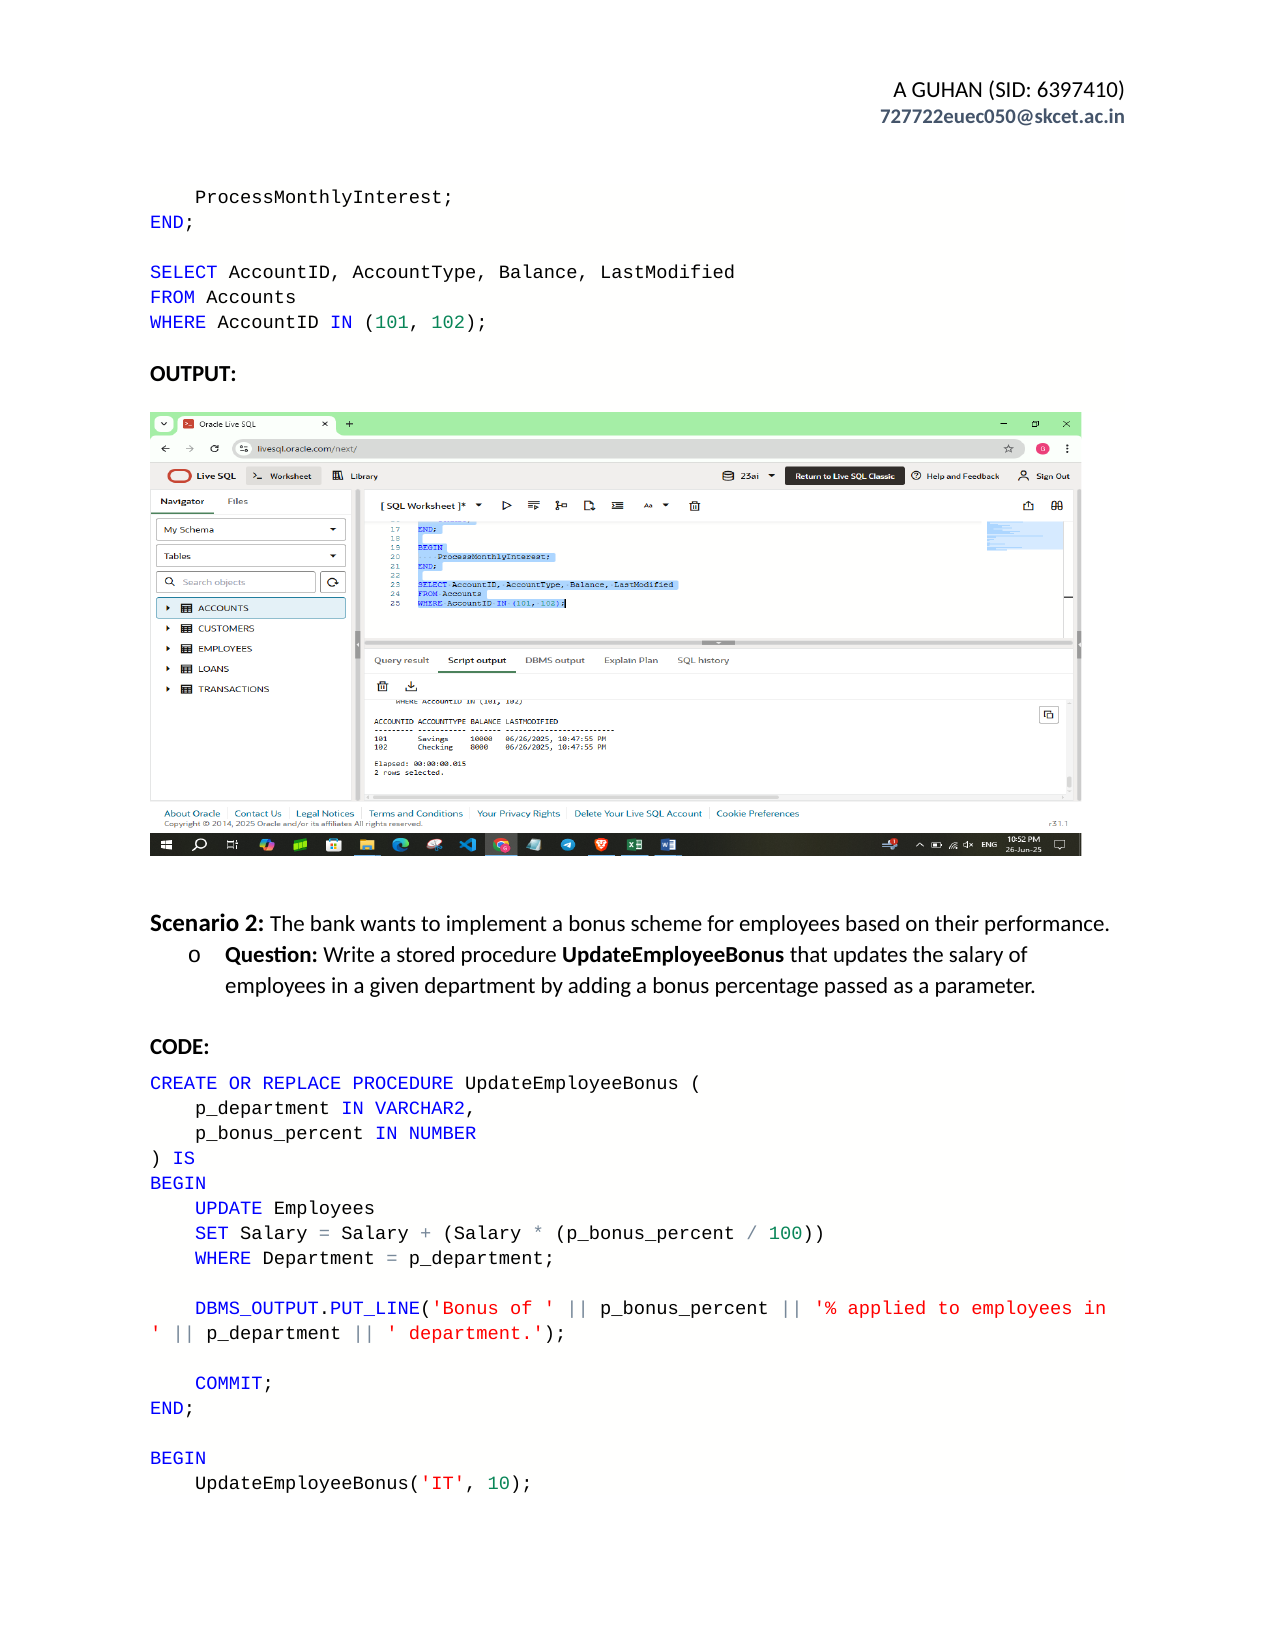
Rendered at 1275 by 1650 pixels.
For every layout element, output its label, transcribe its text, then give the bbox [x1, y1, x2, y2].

text WHERE AccountID IN (101, 102); [150, 309, 1125, 334]
text Scenario 2: The bank wants to implement a bonus scheme for employees based on their performance. [150, 907, 1125, 938]
text OUTPUT: [150, 359, 1125, 387]
text p_bonus_percent IN NUMBER [150, 1120, 1125, 1145]
text DBMS_OUTPUT.PUT_LINE('Bonus of ' || p_bonus_percent || '% applied to employees in ' || p_department || ' department.'); [150, 1295, 1125, 1345]
text END; [150, 1395, 1125, 1420]
text COMMIT; [150, 1370, 1125, 1395]
text SET Salary = Salary + (Salary * (p_bonus_percent / 100)) [150, 1220, 1125, 1245]
text FROM Accounts [150, 284, 1125, 309]
text ) IS [150, 1145, 1125, 1170]
list CODE: [150, 1032, 1125, 1060]
text p_department IN VARCHAR2, [150, 1095, 1125, 1120]
text END; [150, 209, 1125, 234]
list Question: Write a stored procedure UpdateEmployeeBonus that updates the salary of employees in a given department by adding a bonus percentage passed as a parameter. [187, 940, 1125, 999]
text WHERE Department = p_department; [150, 1245, 1125, 1270]
text BEGIN [150, 1445, 1125, 1470]
text ProcessMonthlyInterest; [150, 184, 1125, 209]
text CREATE OR REPLACE PROCEDURE UpdateEmployeeBonus ( [150, 1070, 1125, 1095]
text UPDATE Employees [150, 1195, 1125, 1220]
text BEGIN [150, 1170, 1125, 1195]
text SELECT AccountID, AccountType, Balance, LastModified [150, 259, 1125, 284]
text UpdateEmployeeBonus('IT', 10); [150, 1470, 1125, 1495]
picture [150, 412, 1082, 856]
